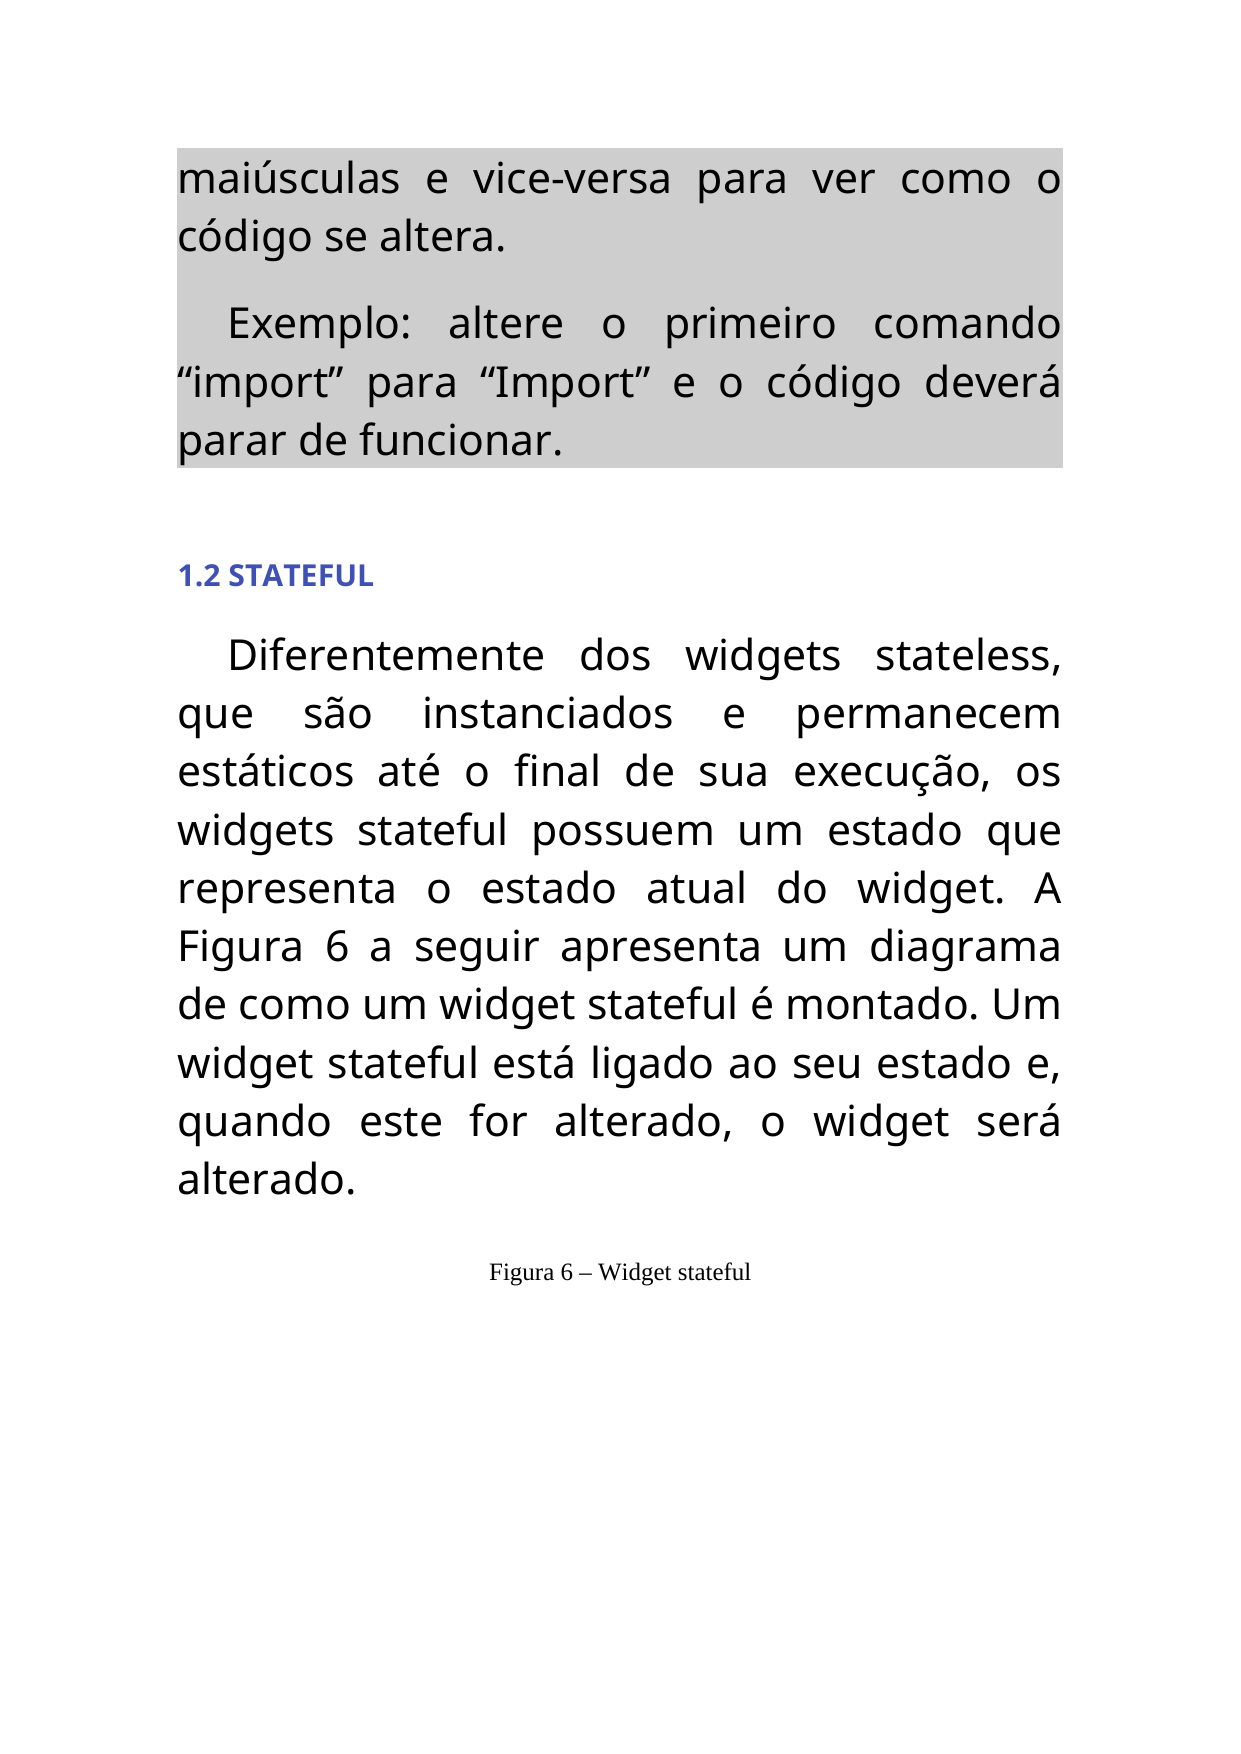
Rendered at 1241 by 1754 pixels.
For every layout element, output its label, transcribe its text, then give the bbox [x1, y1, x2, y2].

text Diferentemente dos widgets stateless, que são instanciados e permanecem estáticos até o final de sua execução, os widgets stateful possuem um estado que representa o estado atual do widget. A Figura 6 a seguir apresenta um diagrama de como um widget stateful é montado. Um widget stateful está ligado ao seu estado e, quando este for alterado, o widget será alterado. [177, 625, 1063, 1207]
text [177, 148, 1063, 264]
text Figura 6 – Widget stateful [177, 1236, 1063, 1286]
text 1.2 STATEFUL [177, 518, 1063, 596]
text Exemplo: altere o primeiro comando “import” para “Import” e o código deverá parar de funcionar. [177, 293, 1063, 468]
